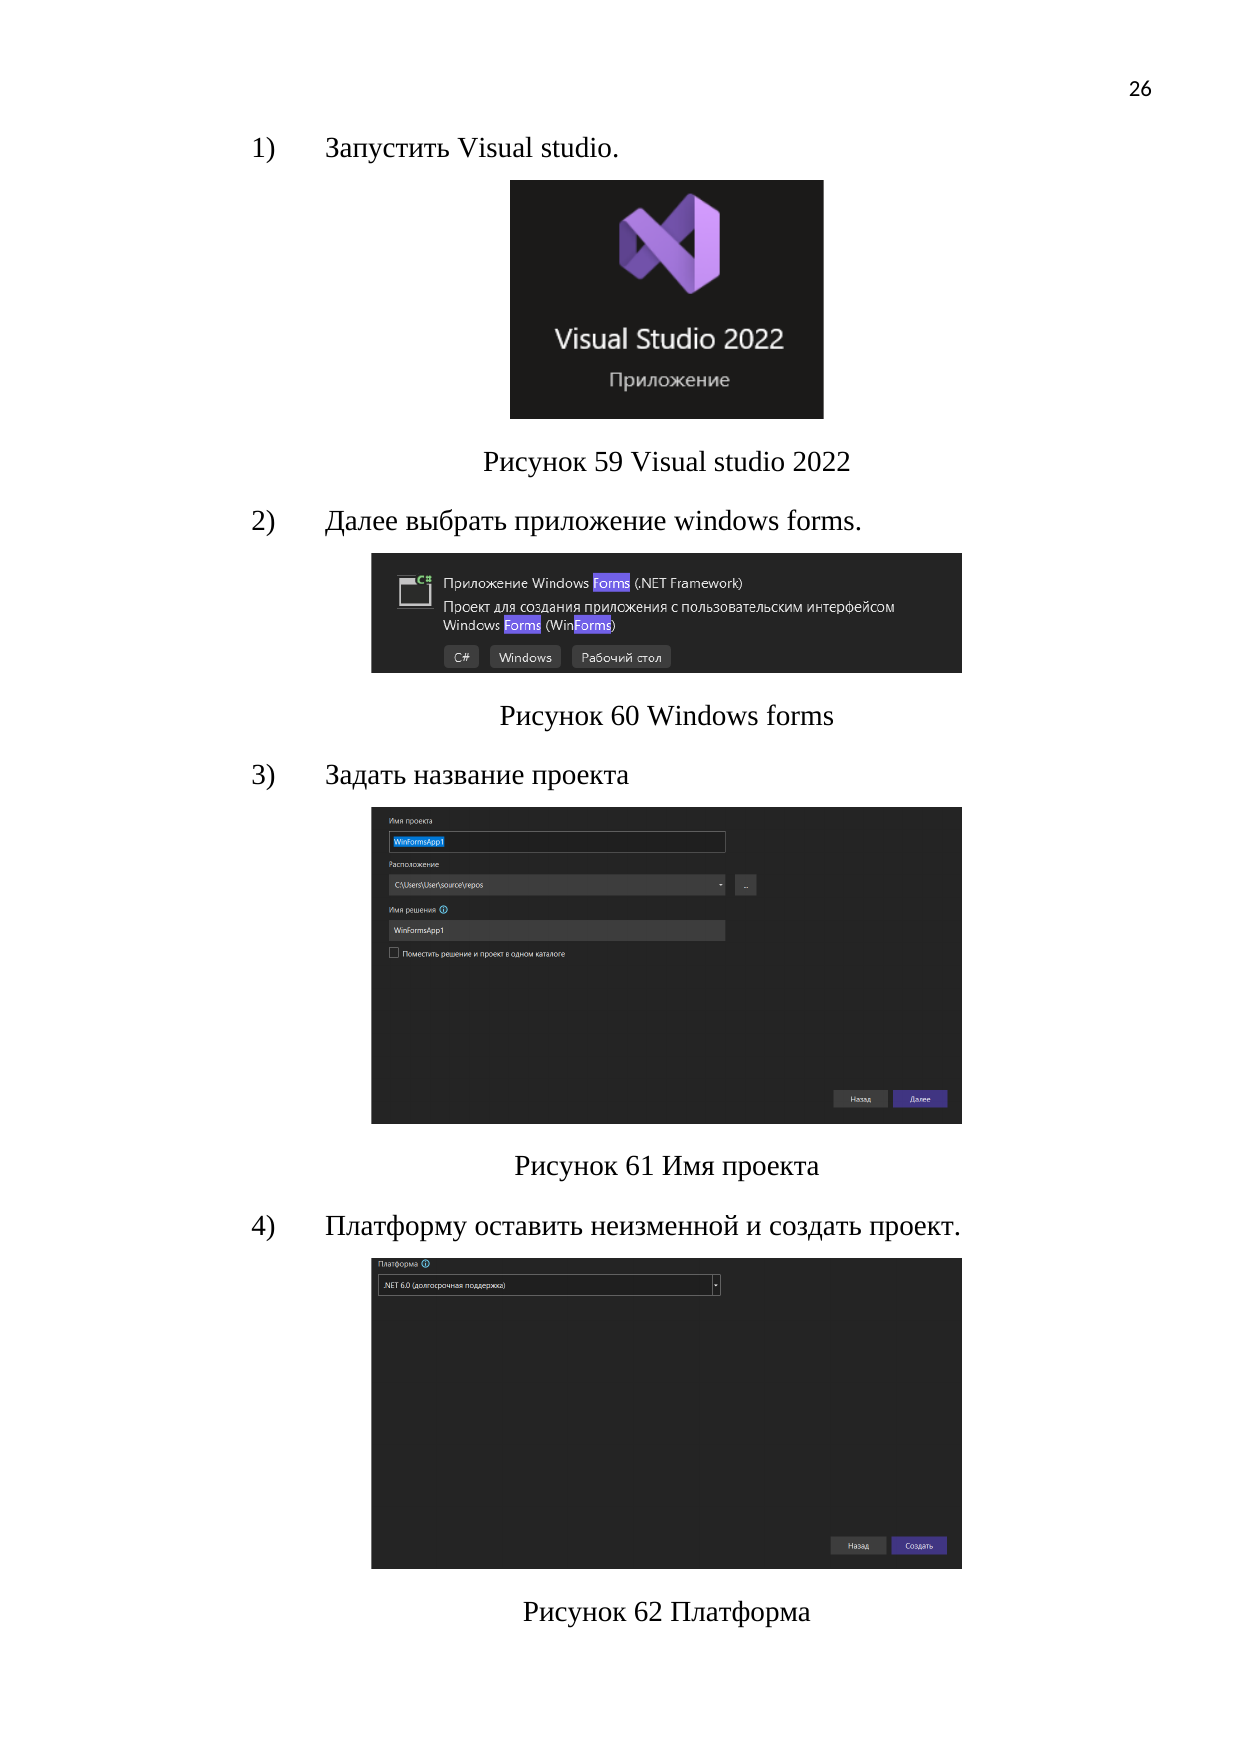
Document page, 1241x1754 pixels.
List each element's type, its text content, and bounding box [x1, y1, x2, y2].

text Рисунок 60 Windows forms [182, 698, 1152, 731]
text Рисунок 61 Имя проекта [182, 1148, 1152, 1182]
text Рисунок 59 Visual studio 2022 [182, 444, 1152, 477]
picture [371, 1258, 962, 1569]
picture [371, 807, 962, 1124]
list Запустить Visual studio. [177, 130, 1152, 163]
picture [510, 180, 824, 419]
picture [371, 553, 962, 673]
list Далее выбрать приложение windows forms. [177, 503, 1152, 537]
list Задать название проекта [177, 757, 1152, 791]
text Рисунок 62 Платформа [182, 1594, 1152, 1627]
list Платформу оставить неизменной и создать проект. [177, 1208, 1152, 1241]
